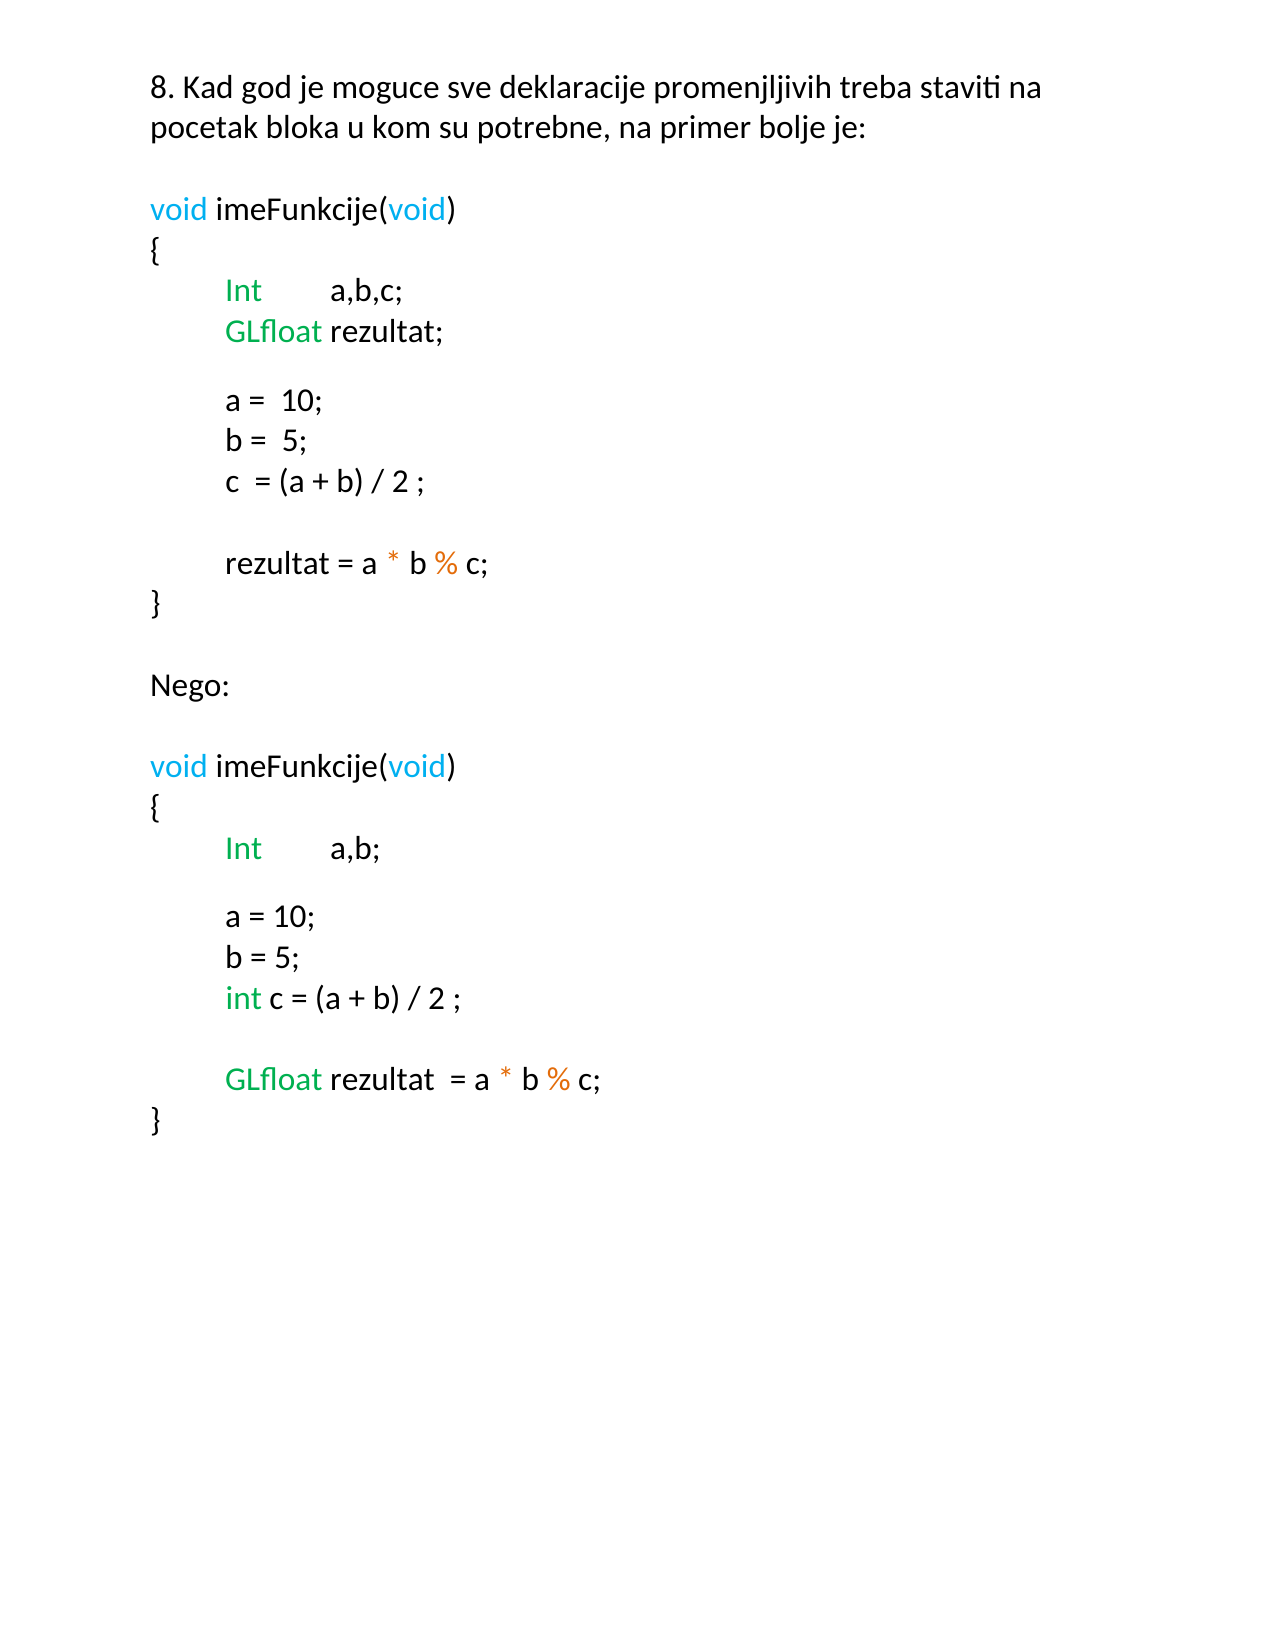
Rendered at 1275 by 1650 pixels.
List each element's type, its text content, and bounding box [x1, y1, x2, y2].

text Nego: [150, 664, 1125, 704]
text a = 10; [150, 896, 1125, 936]
text int c = (a + b) / 2 ; [150, 977, 1125, 1018]
text b = 5; [150, 936, 1125, 977]
text } [150, 582, 1125, 623]
text GLfloat rezultat; [150, 310, 1125, 351]
text GLfloat rezultat = a * b % c; [150, 1058, 1125, 1099]
text void imeFunkcije(void) [150, 745, 1125, 786]
text b = 5; [150, 419, 1125, 460]
text { [150, 228, 1125, 269]
text Int a,b; [150, 827, 1125, 867]
text rezultat = a * b % c; [150, 542, 1125, 582]
text } [150, 1099, 1125, 1140]
text 8. Kad god je moguce sve deklaracije promenjljivih treba staviti na pocetak bloka u kom su potrebne, na primer bolje je: [150, 66, 1125, 147]
text a = 10; [150, 379, 1125, 419]
text Int a,b,c; [150, 269, 1125, 310]
text c = (a + b) / 2 ; [150, 460, 1125, 501]
text void imeFunkcije(void) [150, 188, 1125, 228]
text { [150, 786, 1125, 827]
